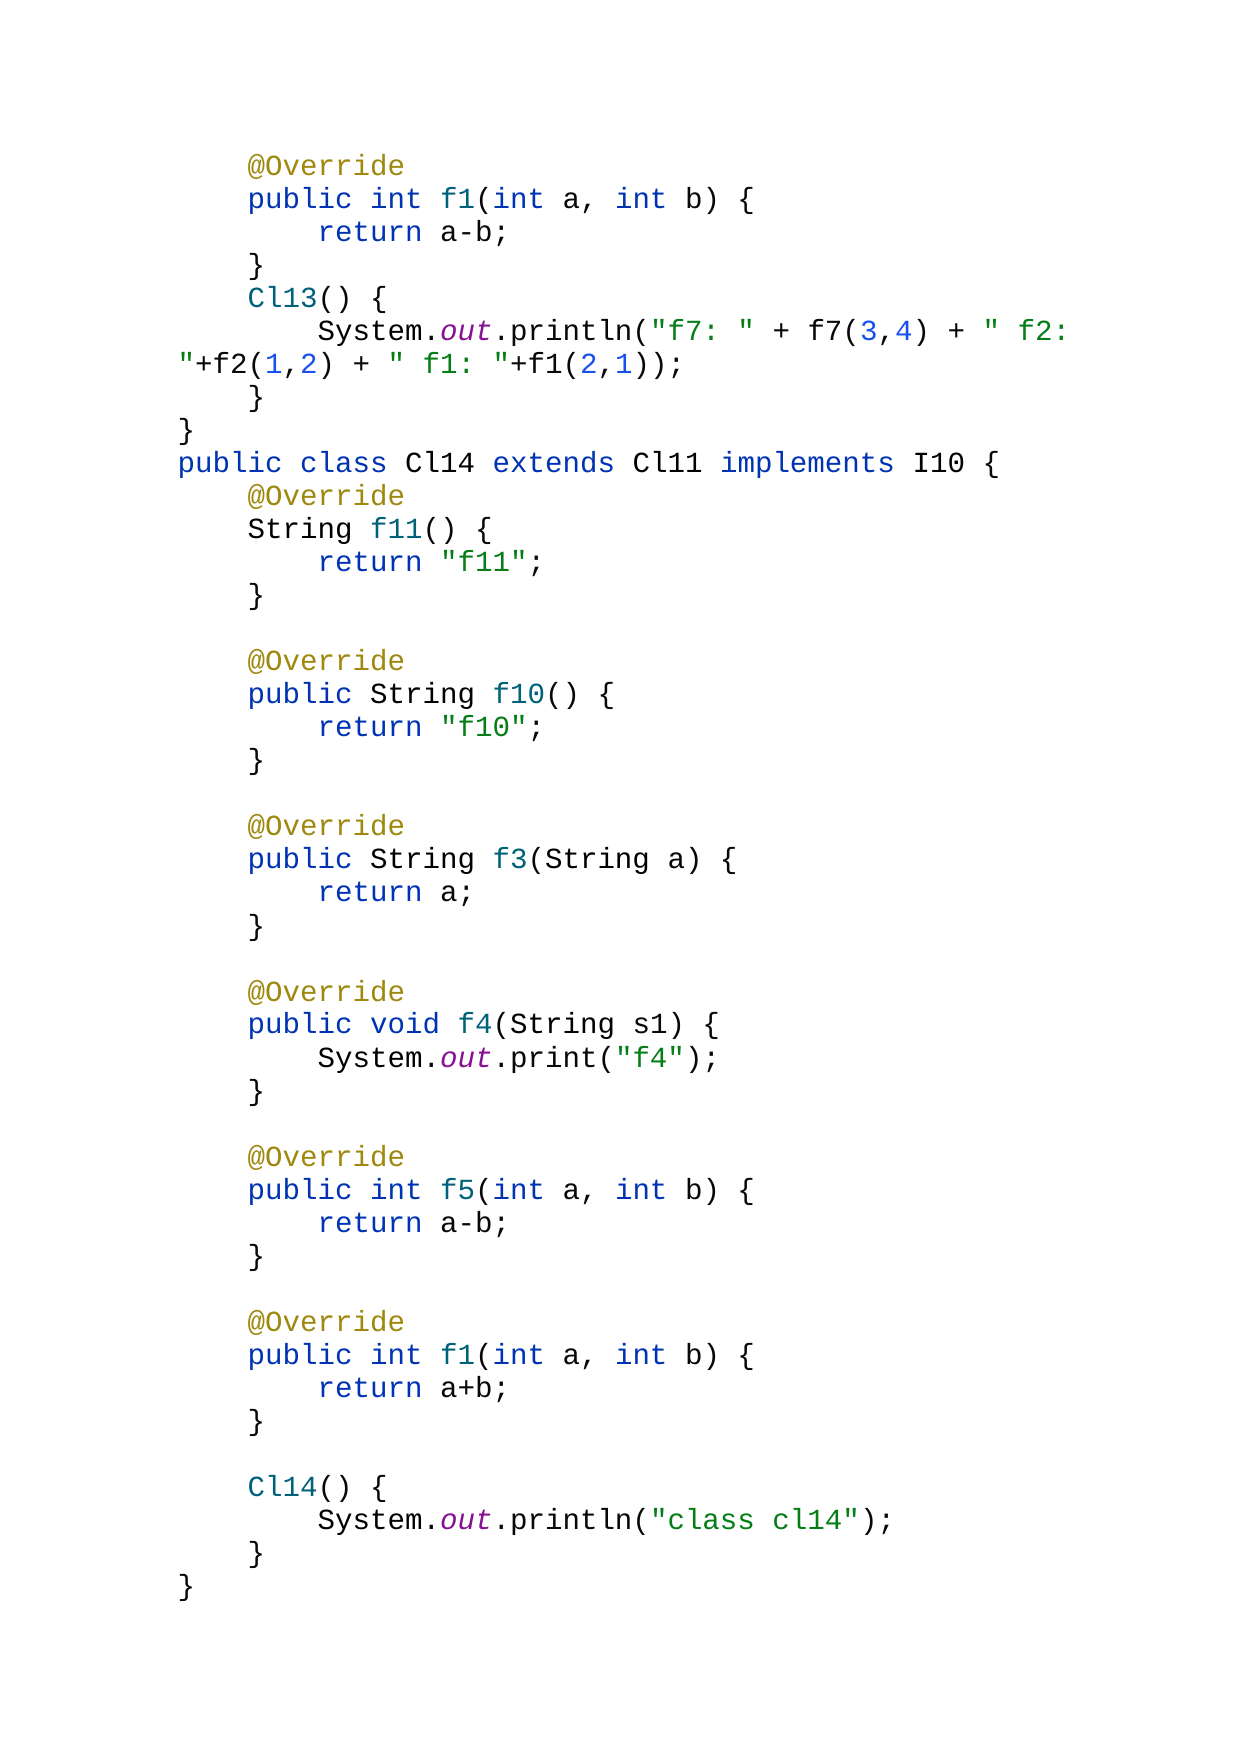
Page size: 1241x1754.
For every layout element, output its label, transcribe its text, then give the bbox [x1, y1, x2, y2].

text public class Cl14 extends Cl11 implements I10 { @Override String f11() { return "f11"; } @Override public String f10() { return "f10"; } @Override public String f3(String a) { return a; } @Override public void f4(String s1) { System.out.print("f4"); } @Override public int f5(int a, int b) { return a-b; } @Override public int f1(int a, int b) { return a+b; } Cl14() { System.out.println("class cl14"); } } [177, 448, 1152, 1604]
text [177, 118, 1152, 448]
